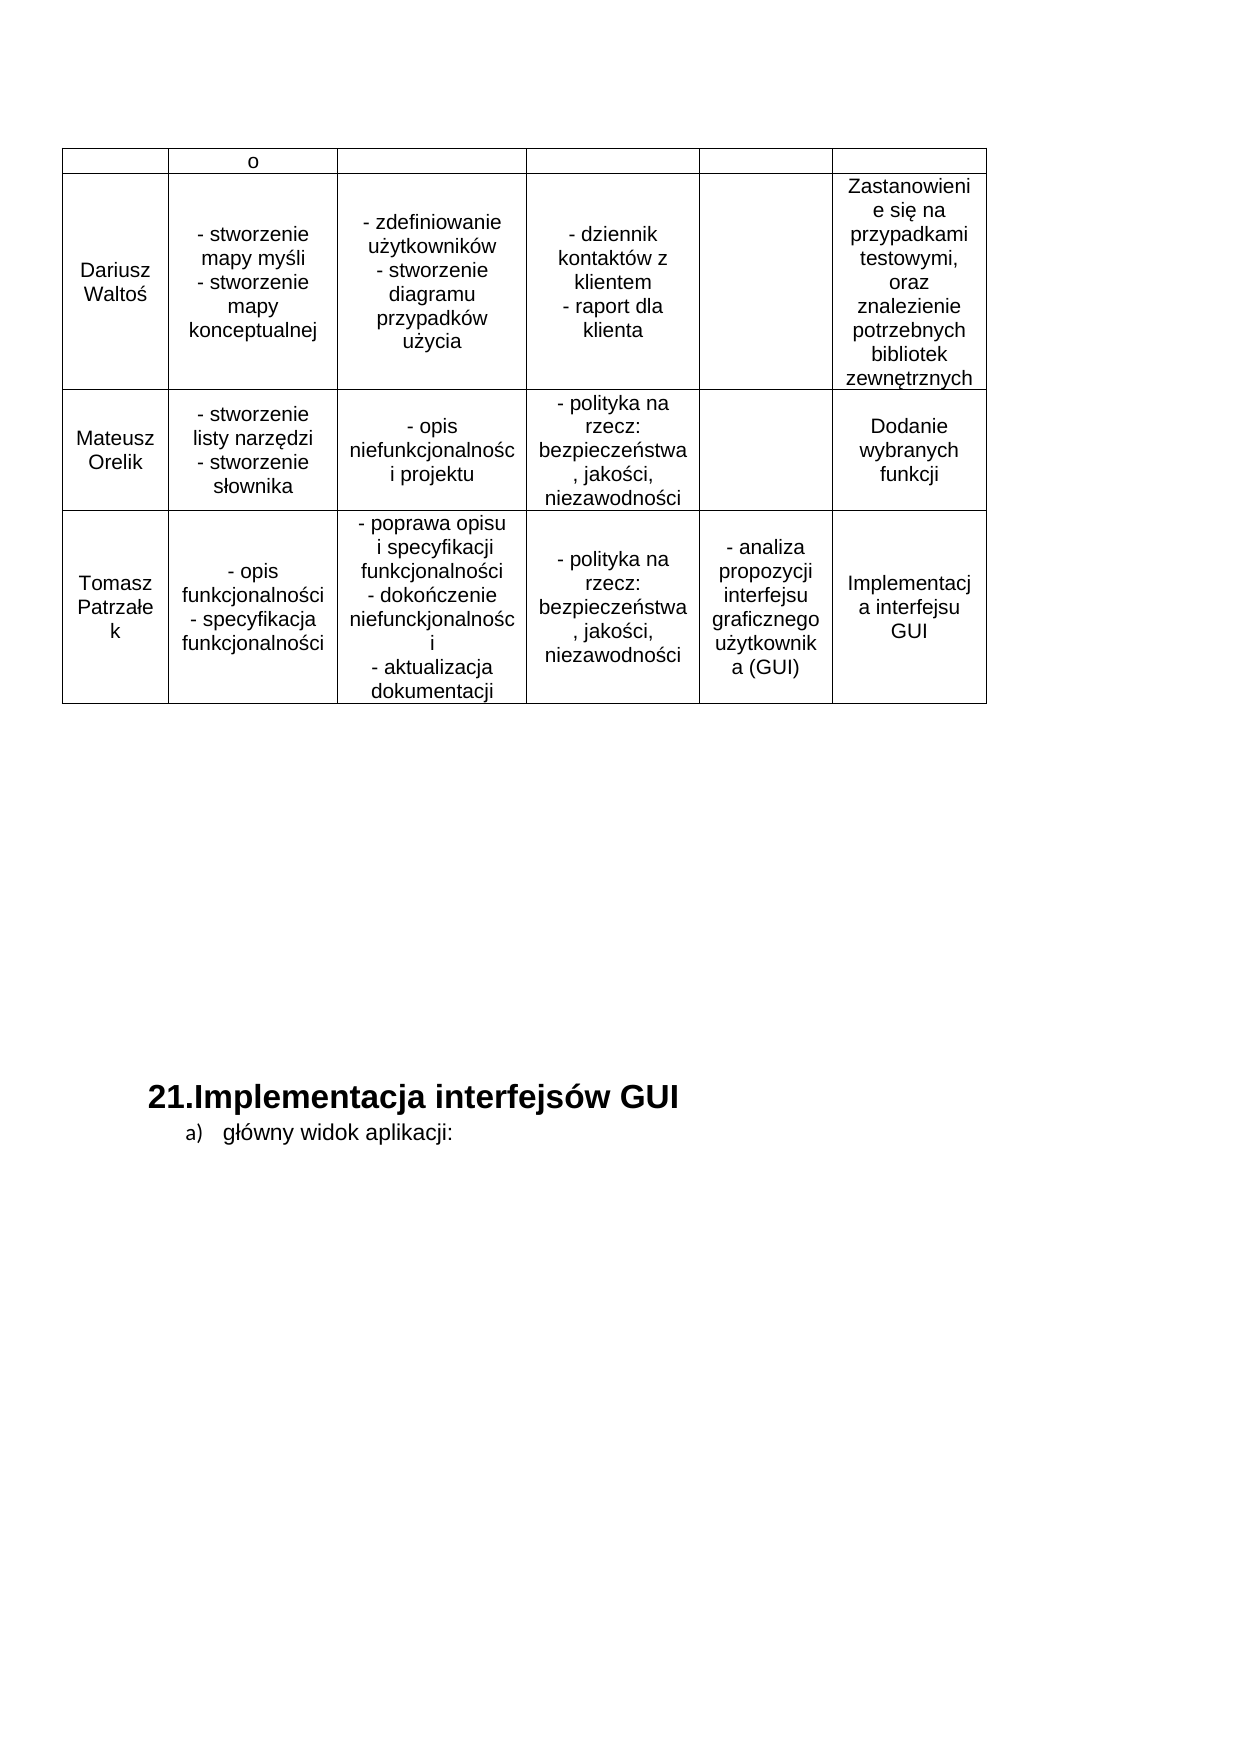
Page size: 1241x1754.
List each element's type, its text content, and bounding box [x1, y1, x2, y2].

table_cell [338, 149, 526, 173]
table_cell - stworzenie listy narzędzi - stworzenie słownika [169, 390, 337, 510]
table_cell Mateusz Orelik [63, 390, 168, 510]
table_cell - dziennik kontaktów z klientem - raport dla klienta [527, 174, 699, 389]
table_cell - opis niefunkcjonalności projektu [338, 390, 526, 510]
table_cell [833, 149, 986, 173]
table_cell [700, 174, 832, 389]
table_cell Dariusz Waltoś [63, 174, 168, 389]
table_cell Tomasz Patrzałek [63, 511, 168, 703]
table_cell - polityka na rzecz: bezpieczeństwa, jakości, niezawodności [527, 390, 699, 510]
text 21.Implementacja interfejsów GUI [148, 1077, 1093, 1115]
table_cell - analiza propozycji interfejsu graficznego użytkownika (GUI) [700, 511, 832, 703]
table_cell Dodanie wybranych funkcji [833, 390, 986, 510]
list główny widok aplikacji: [185, 1118, 1093, 1146]
table_cell - stworzenie mapy myśli - stworzenie mapy konceptualnej [169, 174, 337, 389]
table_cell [63, 149, 168, 173]
table_cell Zastanowienie się na przypadkami testowymi, oraz znalezienie potrzebnych bibliotek zewnętrznych [833, 174, 986, 389]
table_cell Implementacja interfejsu GUI [833, 511, 986, 703]
table_cell - opis funkcjonalności - specyfikacja funkcjonalności [169, 511, 337, 703]
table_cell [527, 149, 699, 173]
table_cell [169, 149, 337, 173]
table_cell - polityka na rzecz: bezpieczeństwa, jakości, niezawodności [527, 511, 699, 703]
table_cell - poprawa opisu i specyfikacji funkcjonalności - dokończenie niefunckjonalności - aktualizacja dokumentacji [338, 511, 526, 703]
table_cell - zdefiniowanie użytkowników - stworzenie diagramu przypadków użycia [338, 174, 526, 389]
table_cell [700, 149, 832, 173]
table_cell [700, 390, 832, 510]
